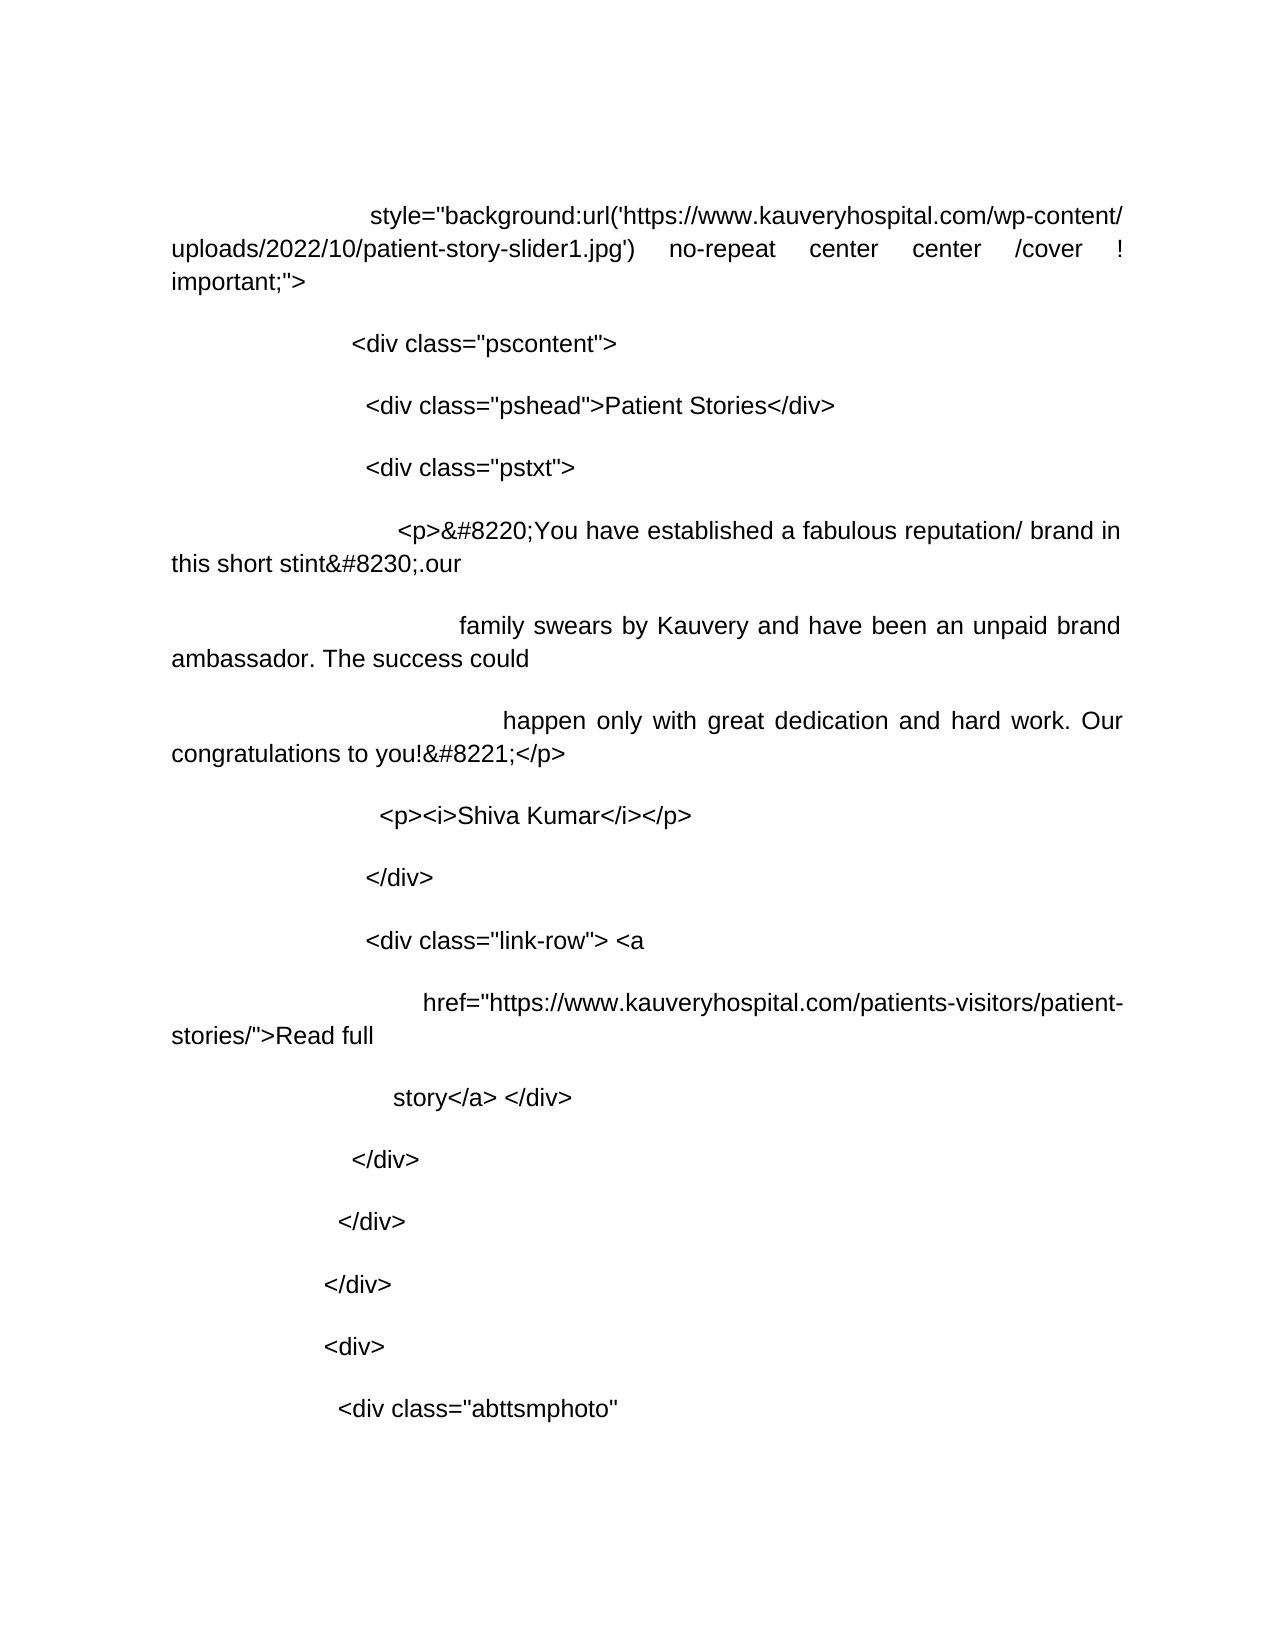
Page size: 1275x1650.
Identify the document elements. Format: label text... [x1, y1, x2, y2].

text </div> [171, 1269, 1125, 1298]
text </div> [171, 863, 1125, 892]
text <p>&#8220;You have established a fabulous reputation/ brand in this short stint&#8230;.our [171, 516, 1125, 577]
text <p><i>Shiva Kumar</i></p> [171, 801, 1125, 830]
text </div> [171, 1145, 1125, 1174]
text </div> [171, 1207, 1125, 1236]
text <div class="link-row"> <a [171, 926, 1125, 954]
text <div> [171, 1332, 1125, 1361]
text style="background:url('https://www.kauveryhospital.com/wp-content/uploads/2022/10/patient-story-slider1.jpg') no-repeat center center /cover !important;"> [171, 201, 1125, 296]
text <div class="pshead">Patient Stories</div> [171, 391, 1125, 420]
text family swears by Kauvery and have been an unpaid brand ambassador. The success could [171, 611, 1125, 673]
text <div class="pscontent"> [171, 329, 1125, 358]
text story</a> </div> [171, 1083, 1125, 1112]
text <div class="pstxt"> [171, 453, 1125, 482]
text href="https://www.kauveryhospital.com/patients-visitors/patient-stories/">Read full [171, 988, 1125, 1049]
text happen only with great dedication and hard work. Our congratulations to you!&#8221;</p> [171, 706, 1125, 768]
text <div class="abttsmphoto" [171, 1394, 1125, 1423]
